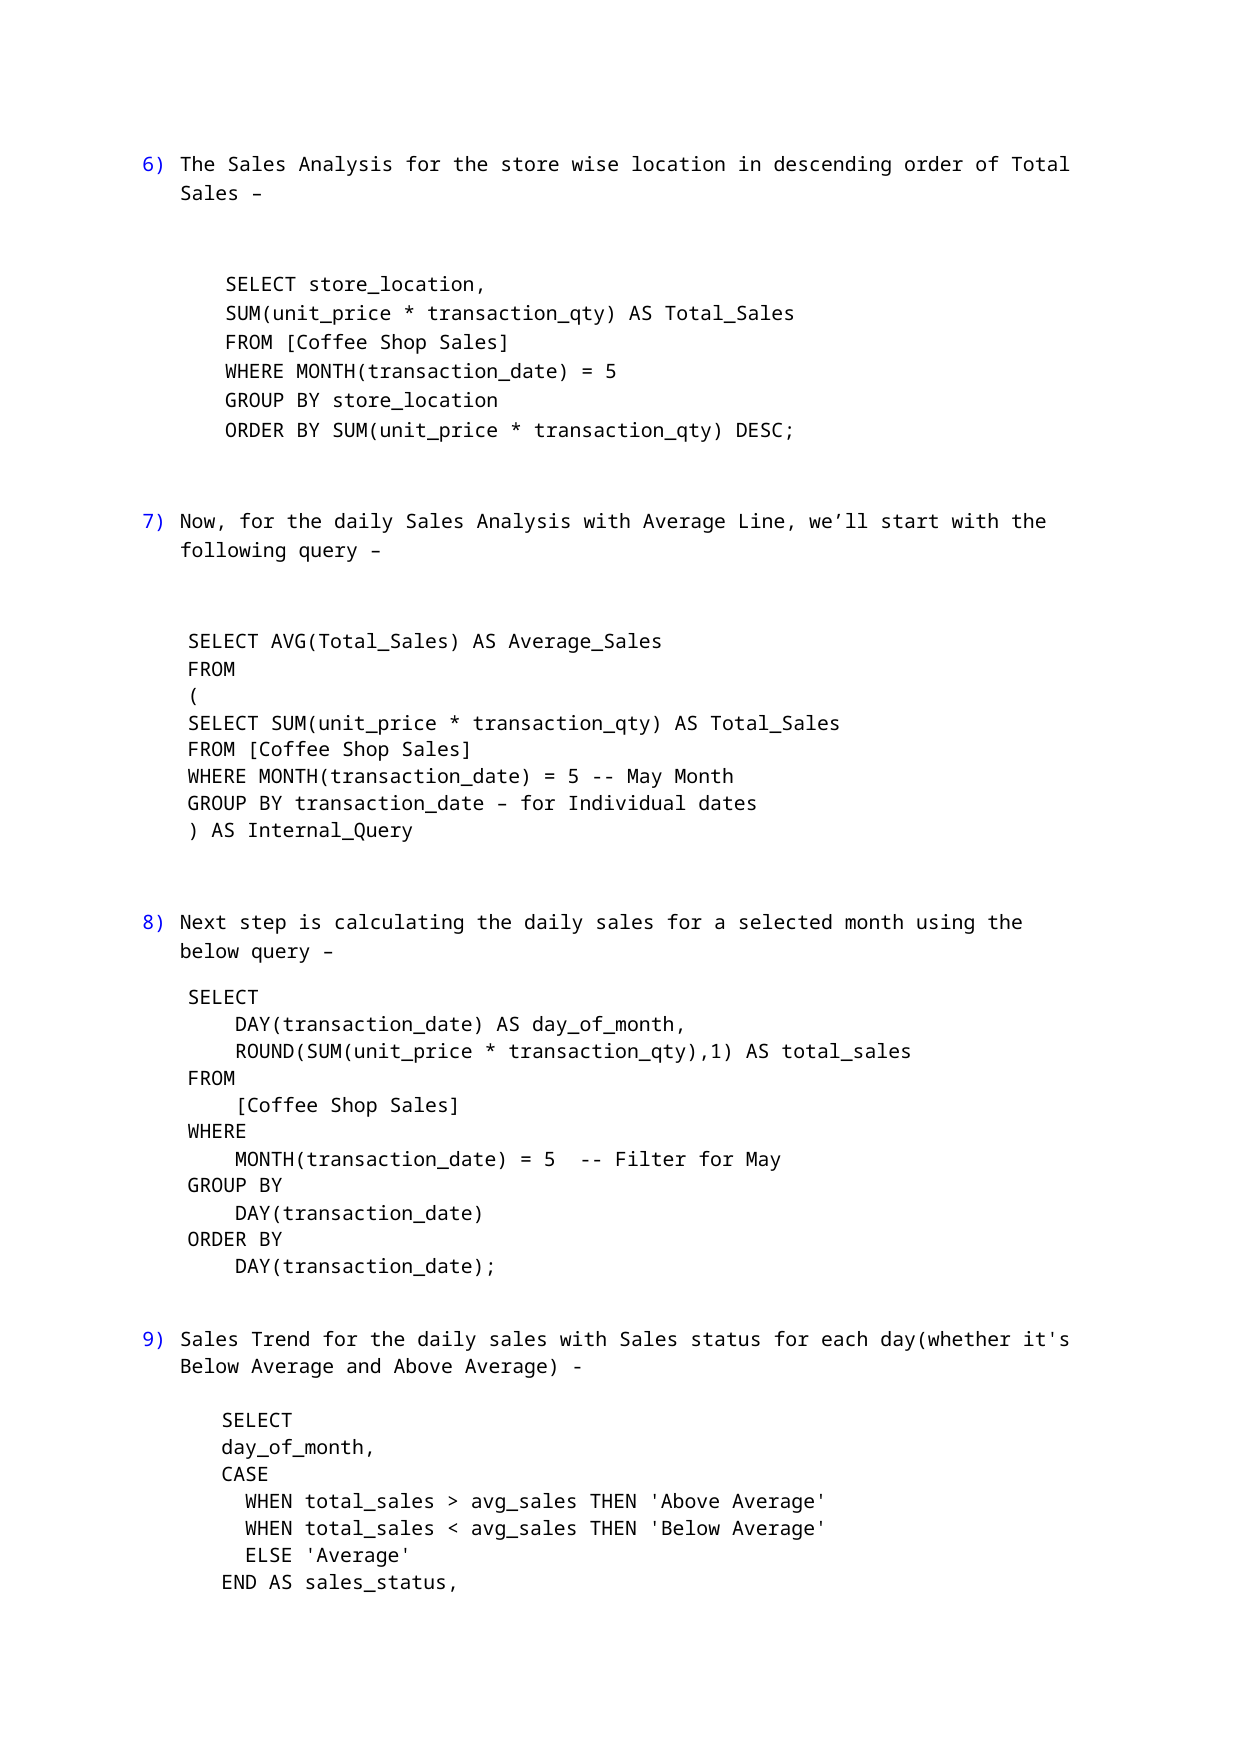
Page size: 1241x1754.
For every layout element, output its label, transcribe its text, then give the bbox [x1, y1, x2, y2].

text WHEN total_sales < avg_sales THEN 'Below Average' [150, 1514, 1090, 1541]
text ORDER BY [187, 1226, 1090, 1253]
list GROUP BY store_location [225, 387, 1090, 414]
list WHERE MONTH(transaction_date) = 5 [225, 358, 1090, 385]
text GROUP BY transaction_date – for Individual dates [187, 790, 1090, 817]
list SELECT store_location, [225, 271, 1090, 297]
text SELECT [150, 1406, 1090, 1433]
text ) AS Internal_Query [187, 817, 1090, 844]
text ROUND(SUM(unit_price * transaction_qty),1) AS total_sales [187, 1037, 1090, 1064]
text ( [187, 682, 1090, 709]
list Now, for the daily Sales Analysis with Average Line, we’ll start with the following query – [142, 507, 1090, 563]
text GROUP BY [187, 1172, 1090, 1199]
list The Sales Analysis for the store wise location in descending order of Total Sales – [142, 150, 1090, 206]
text FROM [187, 1064, 1090, 1091]
list SUM(unit_price * transaction_qty) AS Total_Sales [225, 299, 1090, 327]
text WHERE [187, 1118, 1090, 1145]
text [Coffee Shop Sales] [187, 1091, 1090, 1118]
text FROM [187, 655, 1090, 682]
text END AS sales_status, [150, 1568, 1090, 1595]
text WHERE MONTH(transaction_date) = 5 -- May Month [187, 763, 1090, 790]
list ORDER BY SUM(unit_price * transaction_qty) DESC; [225, 416, 1090, 443]
text ELSE 'Average' [150, 1541, 1090, 1568]
text WHEN total_sales > avg_sales THEN 'Above Average' [150, 1487, 1090, 1514]
list Next step is calculating the daily sales for a selected month using the below query – [142, 908, 1090, 964]
text FROM [Coffee Shop Sales] [187, 736, 1090, 763]
text CASE [150, 1460, 1090, 1487]
text DAY(transaction_date) AS day_of_month, [187, 1010, 1090, 1037]
text SELECT SUM(unit_price * transaction_qty) AS Total_Sales [187, 709, 1090, 736]
list FROM [Coffee Shop Sales] [225, 329, 1090, 356]
list Sales Trend for the daily sales with Sales status for each day(whether it's Below Average and Above Average) - [142, 1325, 1090, 1379]
text DAY(transaction_date) [187, 1199, 1090, 1226]
text SELECT [187, 983, 1090, 1010]
text day_of_month, [150, 1433, 1090, 1460]
text SELECT AVG(Total_Sales) AS Average_Sales [187, 628, 1090, 655]
text MONTH(transaction_date) = 5 -- Filter for May [187, 1145, 1090, 1172]
text DAY(transaction_date); [187, 1253, 1090, 1280]
